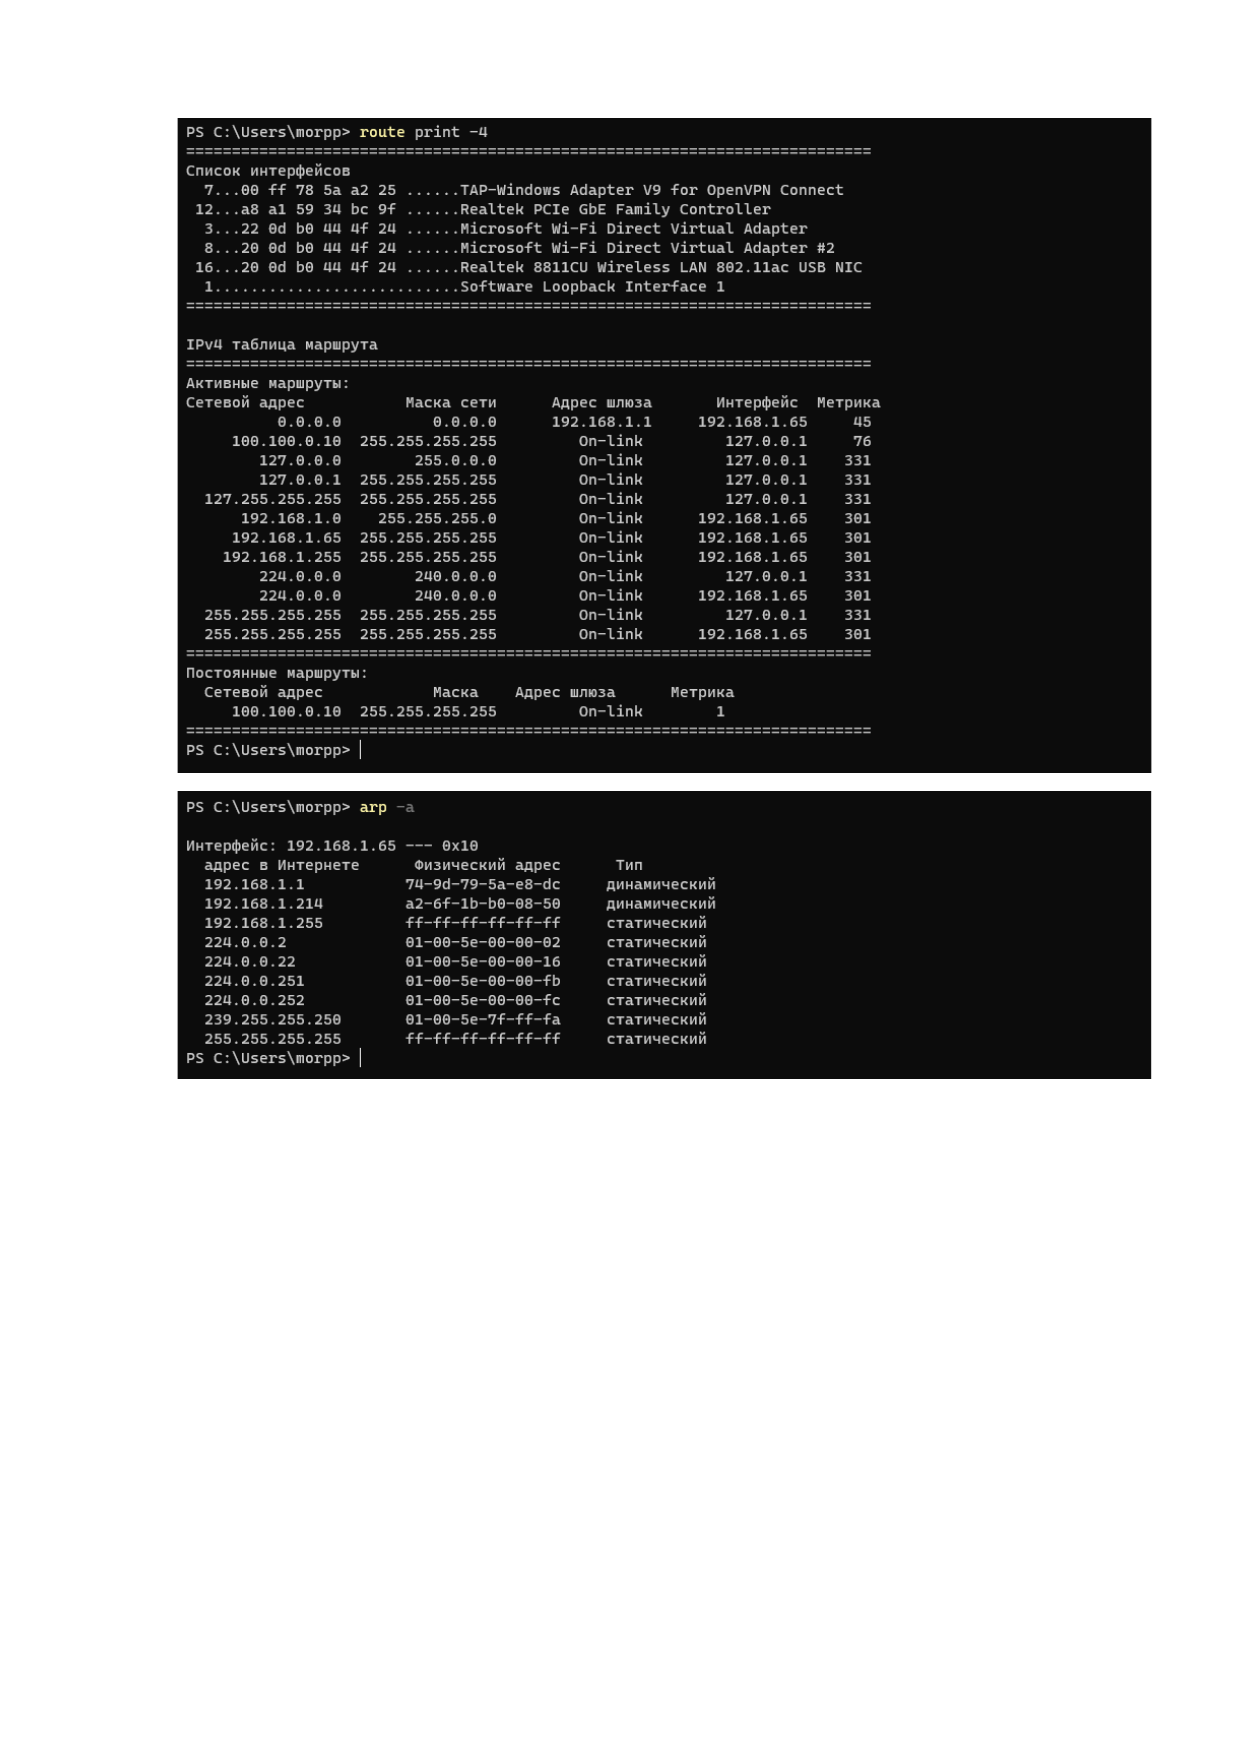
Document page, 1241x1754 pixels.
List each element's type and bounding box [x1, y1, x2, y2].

picture [177, 791, 1152, 1079]
picture [177, 118, 1152, 773]
